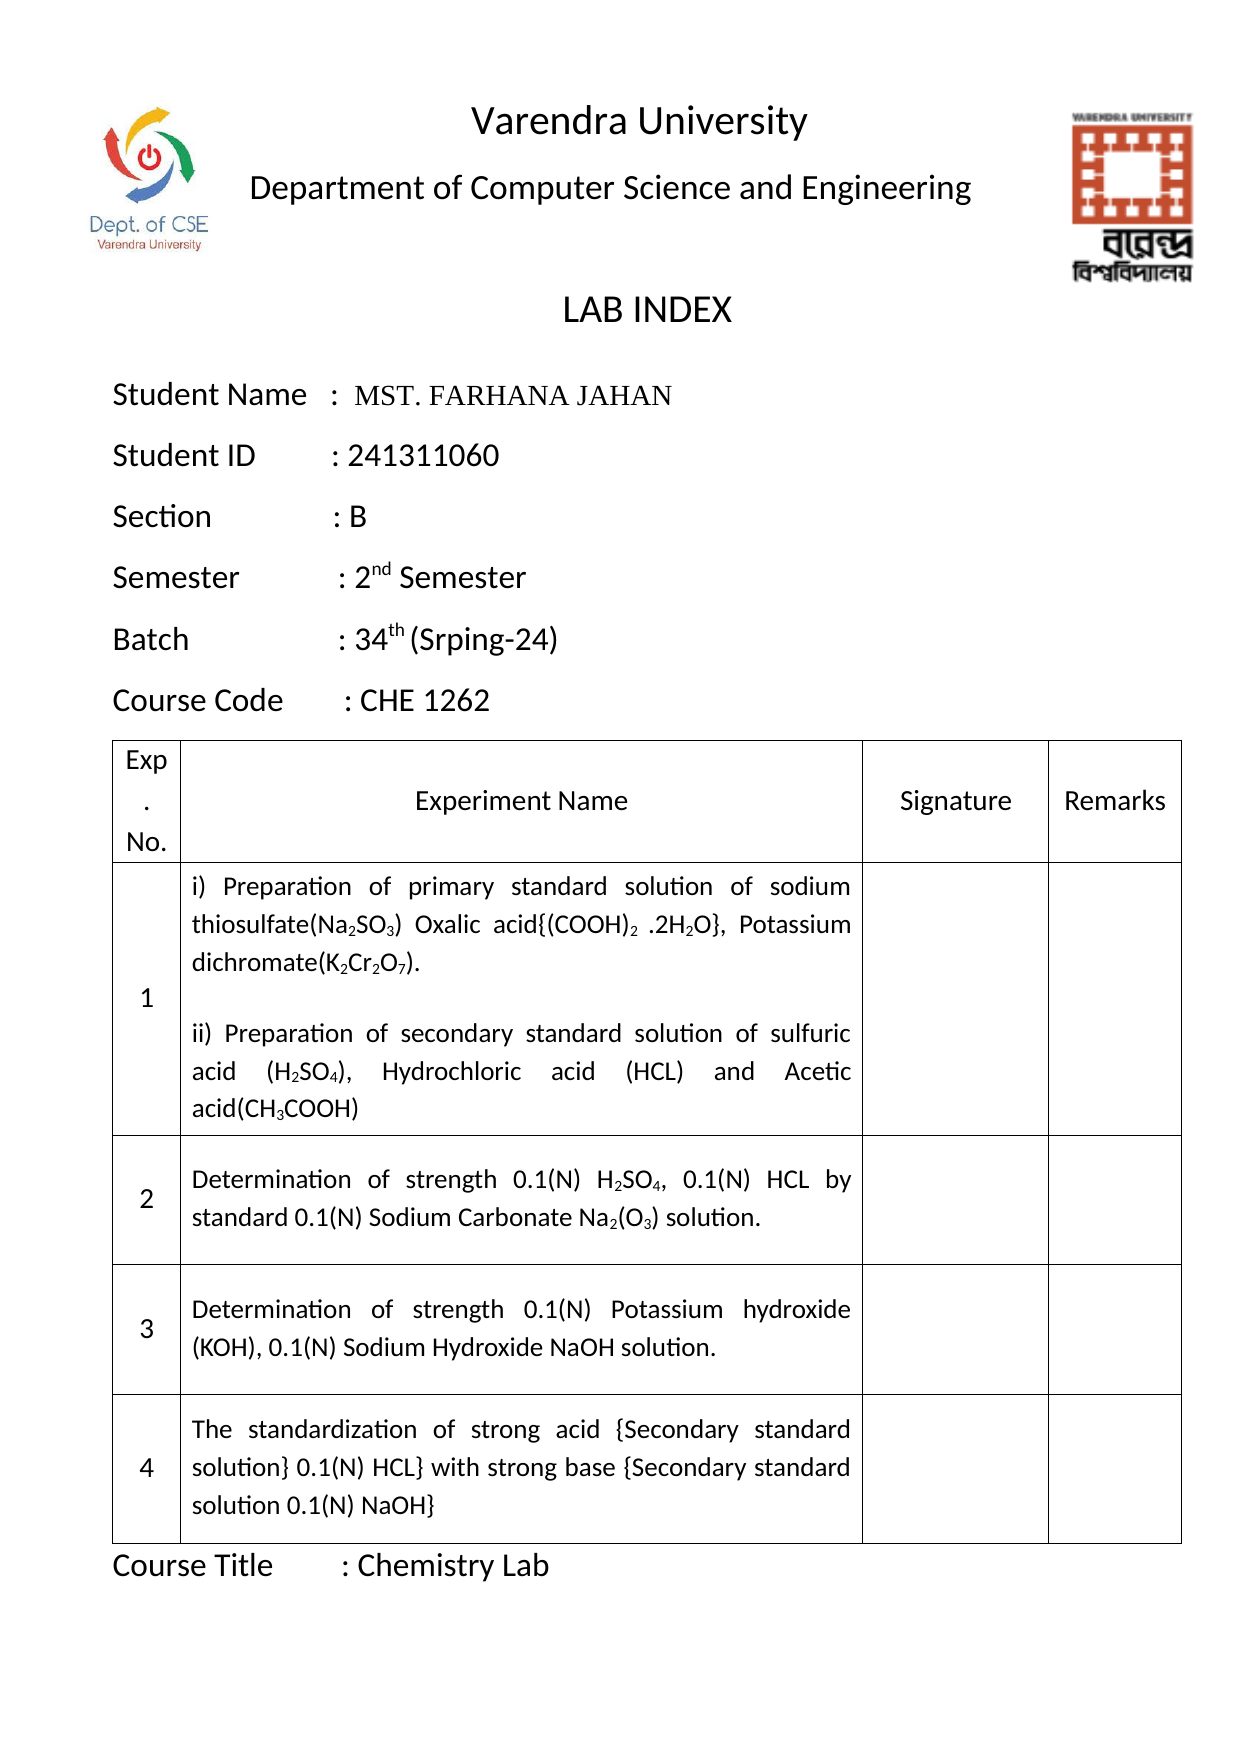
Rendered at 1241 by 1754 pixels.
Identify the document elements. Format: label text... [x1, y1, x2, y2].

table_cell Determination of strength 0.1(N) Potassium hydroxide (KOH), 0.1(N) Sodium Hydroxide NaOH solution. [181, 1265, 862, 1394]
table_cell [1049, 1136, 1181, 1264]
table_cell [863, 1136, 1048, 1264]
text Course Title : Chemistry Lab [112, 1544, 1181, 1585]
text Semester : 2nd Semester [112, 557, 1181, 597]
table_cell 3 [113, 1265, 180, 1394]
picture [1050, 98, 1201, 290]
table_cell 2 [113, 1136, 180, 1264]
table_cell [1049, 863, 1181, 1134]
table_header Remarks [1049, 741, 1181, 862]
text Department of Computer Science and Engineering [231, 165, 1048, 208]
table_header Experiment Name [181, 741, 862, 862]
table_header Signature [863, 741, 1048, 862]
text Varendra University [231, 94, 1181, 292]
picture [65, 93, 231, 265]
table_cell [1049, 1395, 1181, 1543]
table_cell 1 [113, 863, 180, 1134]
table_cell 4 [113, 1395, 180, 1543]
table_header Exp. No. [113, 741, 180, 862]
table_cell [863, 1265, 1048, 1394]
text LAB INDEX [112, 284, 1181, 333]
table_cell [863, 863, 1048, 1134]
table_cell The standardization of strong acid {Secondary standard solution} 0.1(N) HCL} with strong base {Secondary standard solution 0.1(N) NaOH} [181, 1395, 862, 1543]
table_cell Determination of strength 0.1(N) H2SO4, 0.1(N) HCL by standard 0.1(N) Sodium Carbonate Na2(O3) solution. [181, 1136, 862, 1264]
text Batch : 34th (Srping-24) [112, 618, 1181, 658]
table_cell [863, 1395, 1048, 1543]
text Section : B [112, 496, 1181, 536]
text Student ID : 241311060 [112, 434, 1181, 475]
table_cell [1049, 1265, 1181, 1394]
table_cell i) Preparation of primary standard solution of sodium thiosulfate(Na2SO3) Oxalic acid{(COOH)2 .2H2O}, Potassium dichromate(K2Cr2O7). ii) Preparation of secondary standard solution of sulfuric acid (H2SO4), Hydrochloric acid (HCL) and Acetic acid(CH3COOH) [181, 863, 862, 1134]
text Course Code : CHE 1262 [112, 679, 1181, 719]
text Student Name : MST. FARHANA JAHAN [112, 373, 1181, 414]
